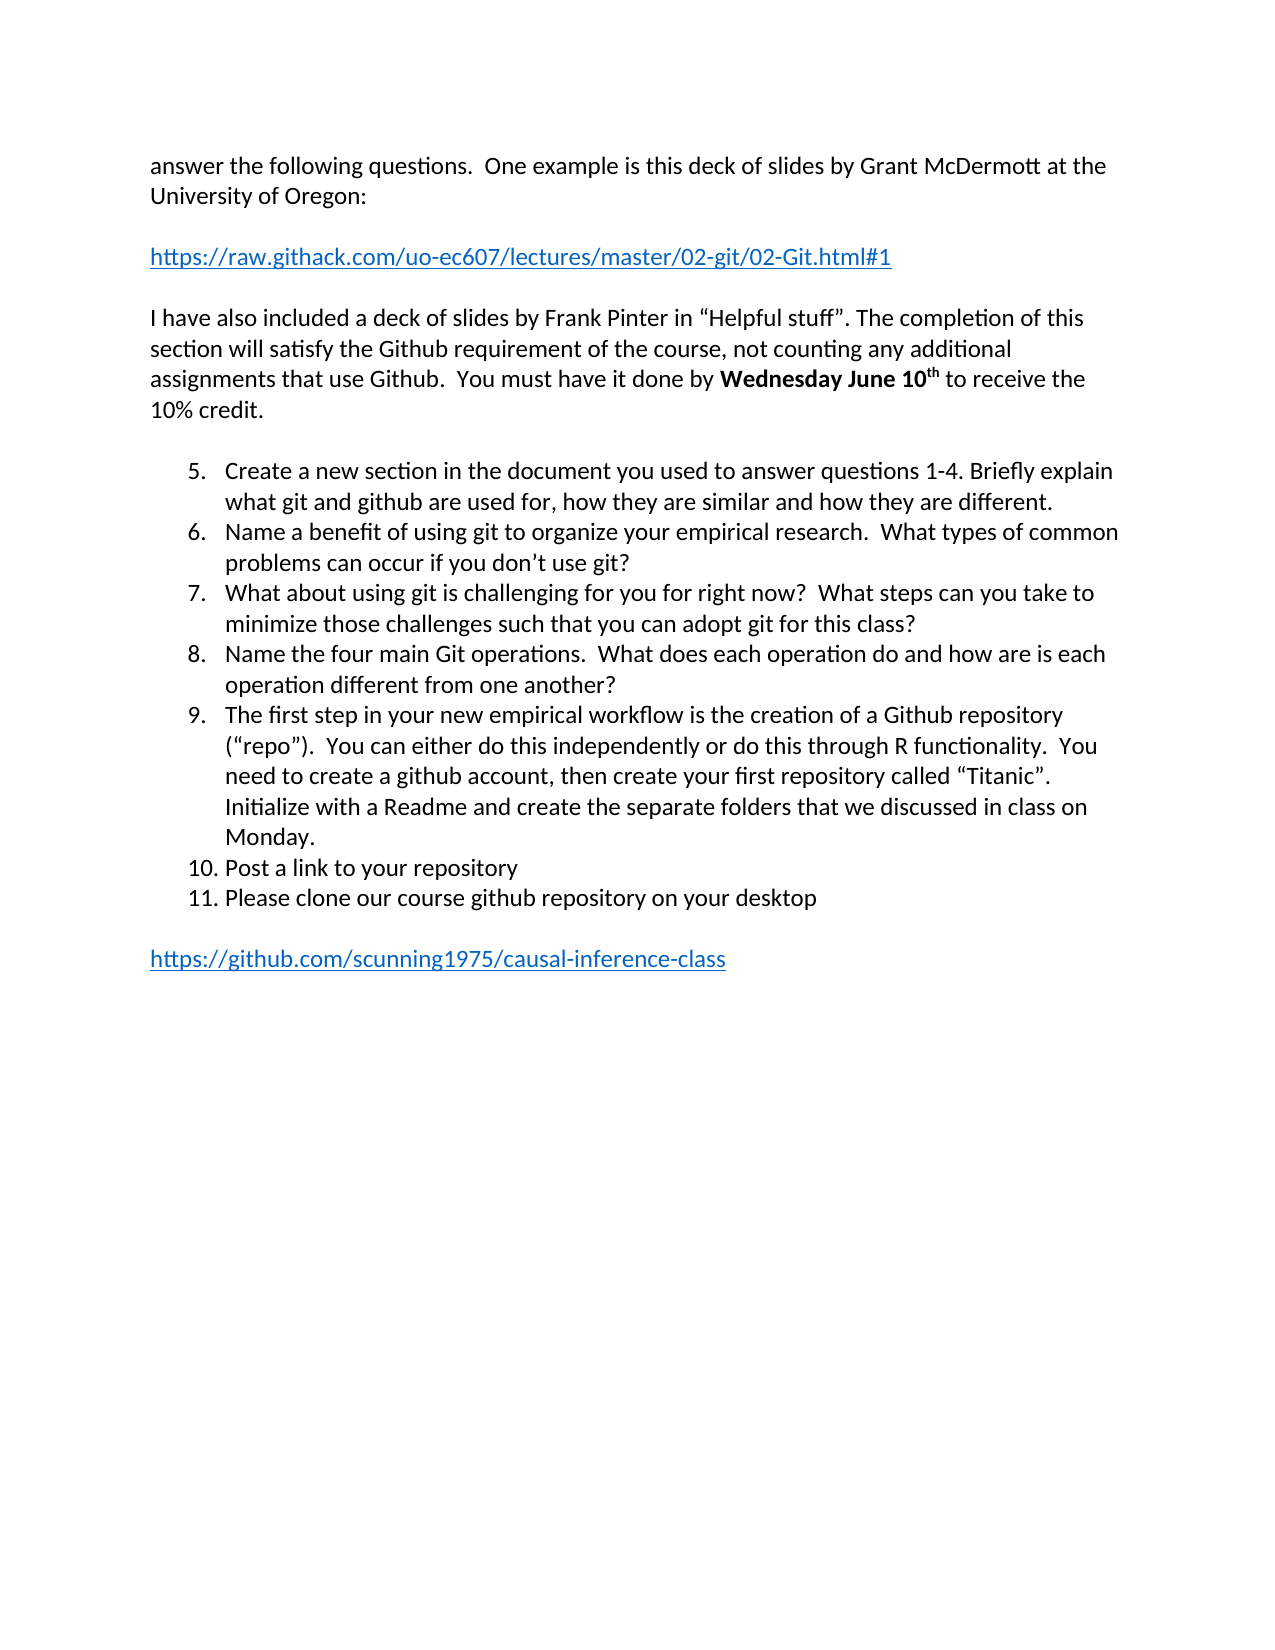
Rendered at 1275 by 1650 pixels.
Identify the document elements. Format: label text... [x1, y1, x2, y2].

text https://github.com/scunning1975/causal-inference-class [150, 943, 1125, 974]
list Post a link to your repository [187, 852, 1125, 882]
list Create a new section in the document you used to answer questions 1-4. Briefly explain what git and github are used for, how they are similar and how they are different. [187, 455, 1125, 516]
list Name a benefit of using git to organize your empirical research. What types of common problems can occur if you don’t use git? [187, 516, 1125, 577]
list Name the four main Git operations. What does each operation do and how are is each operation different from one another? [187, 638, 1125, 699]
list Please clone our course github repository on your desktop [187, 882, 1125, 913]
list What about using git is challenging for you for right now? What steps can you take to minimize those challenges such that you can adopt git for this class? [187, 577, 1125, 638]
text https://raw.githack.com/uo-ec607/lectures/master/02-git/02-Git.html#1 [150, 242, 1125, 272]
list The first step in your new empirical workflow is the creation of a Github repository (“repo”). You can either do this independently or do this through R functionality. You need to create a github account, then create your first repository called “Titanic”. Initialize with a Readme and create the separate folders that we discussed in class on Monday. [187, 699, 1125, 852]
text I have also included a deck of slides by Frank Pinter in “Helpful stuff”. The completion of this section will satisfy the Github requirement of the course, not counting any additional assignments that use Github. You must have it done by Wednesday June 10th to receive the 10% credit. [150, 303, 1125, 425]
